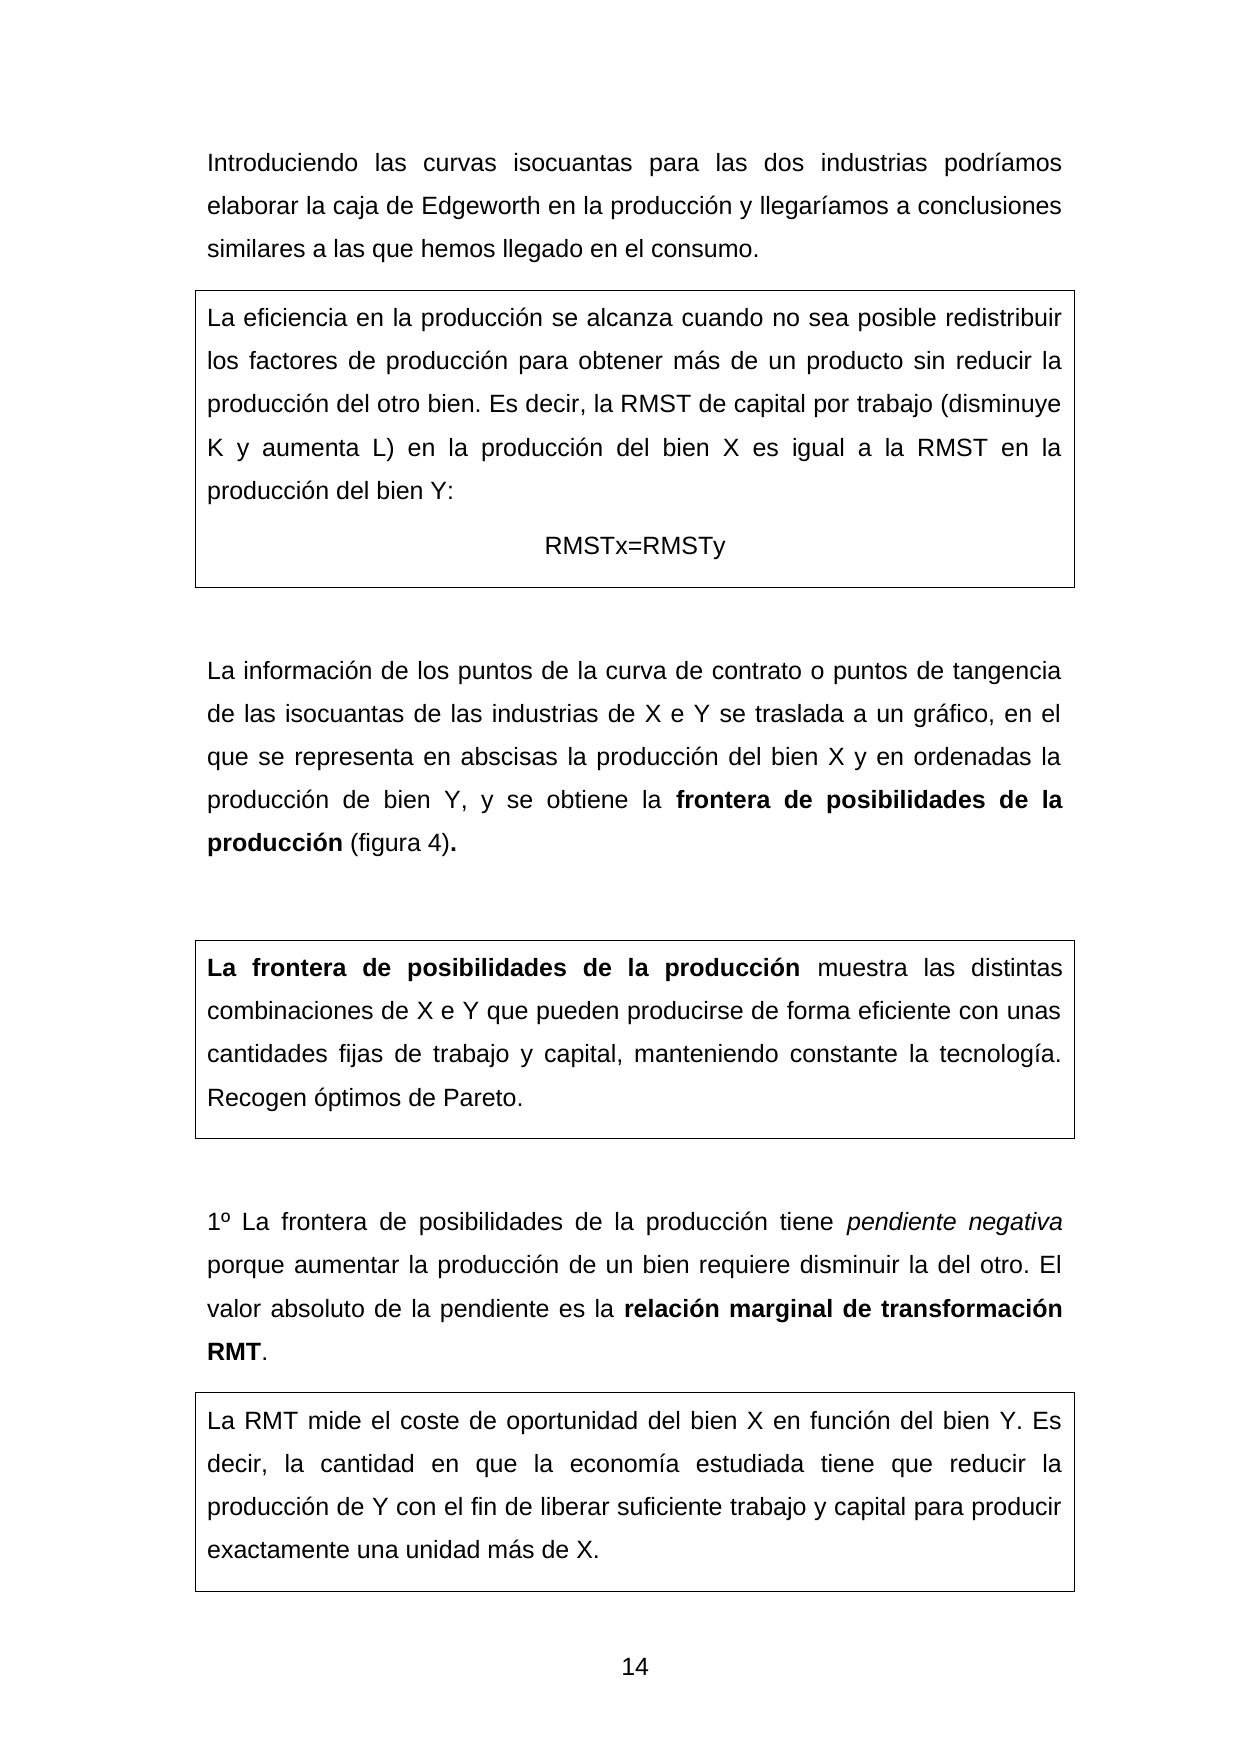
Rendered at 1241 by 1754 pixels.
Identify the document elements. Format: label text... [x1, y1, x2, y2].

text 1º La frontera de posibilidades de la producción tiene pendiente negativa porque aumentar la producción de un bien requiere disminuir la del otro. El valor absoluto de la pendiente es la relación marginal de transformación RMT. [207, 1207, 1063, 1365]
text La información de los puntos de la curva de contrato o puntos de tangencia de las isocuantas de las industrias de X e Y se traslada a un gráfico, en el que se representa en abscisas la producción del bien X y en ordenadas la producción de bien Y, y se obtiene la frontera de posibilidades de la producción (figura 4). [207, 656, 1063, 857]
text Introduciendo las curvas isocuantas para las dos industrias podríamos elaborar la caja de Edgeworth en la producción y llegaríamos a conclusiones similares a las que hemos llegado en el consumo. [207, 148, 1063, 263]
table_header La RMT mide el coste de oportunidad del bien X en función del bien Y. Es decir, la cantidad en que la economía estudiada tiene que reducir la producción de Y con el fin de liberar suficiente trabajo y capital para producir exactamente una unidad más de X. [196, 1393, 1074, 1591]
table_header La frontera de posibilidades de la producción muestra las distintas combinaciones de X e Y que pueden producirse de forma eficiente con unas cantidades fijas de trabajo y capital, manteniendo constante la tecnología. Recogen óptimos de Pareto. [196, 941, 1074, 1138]
table_header La eficiencia en la producción se alcanza cuando no sea posible redistribuir los factores de producción para obtener más de un producto sin reducir la producción del otro bien. Es decir, la RMST de capital por trabajo (disminuye K y aumenta L) en la producción del bien X es igual a la RMST en la producción del bien Y: RMSTx=RMSTy [196, 291, 1074, 587]
